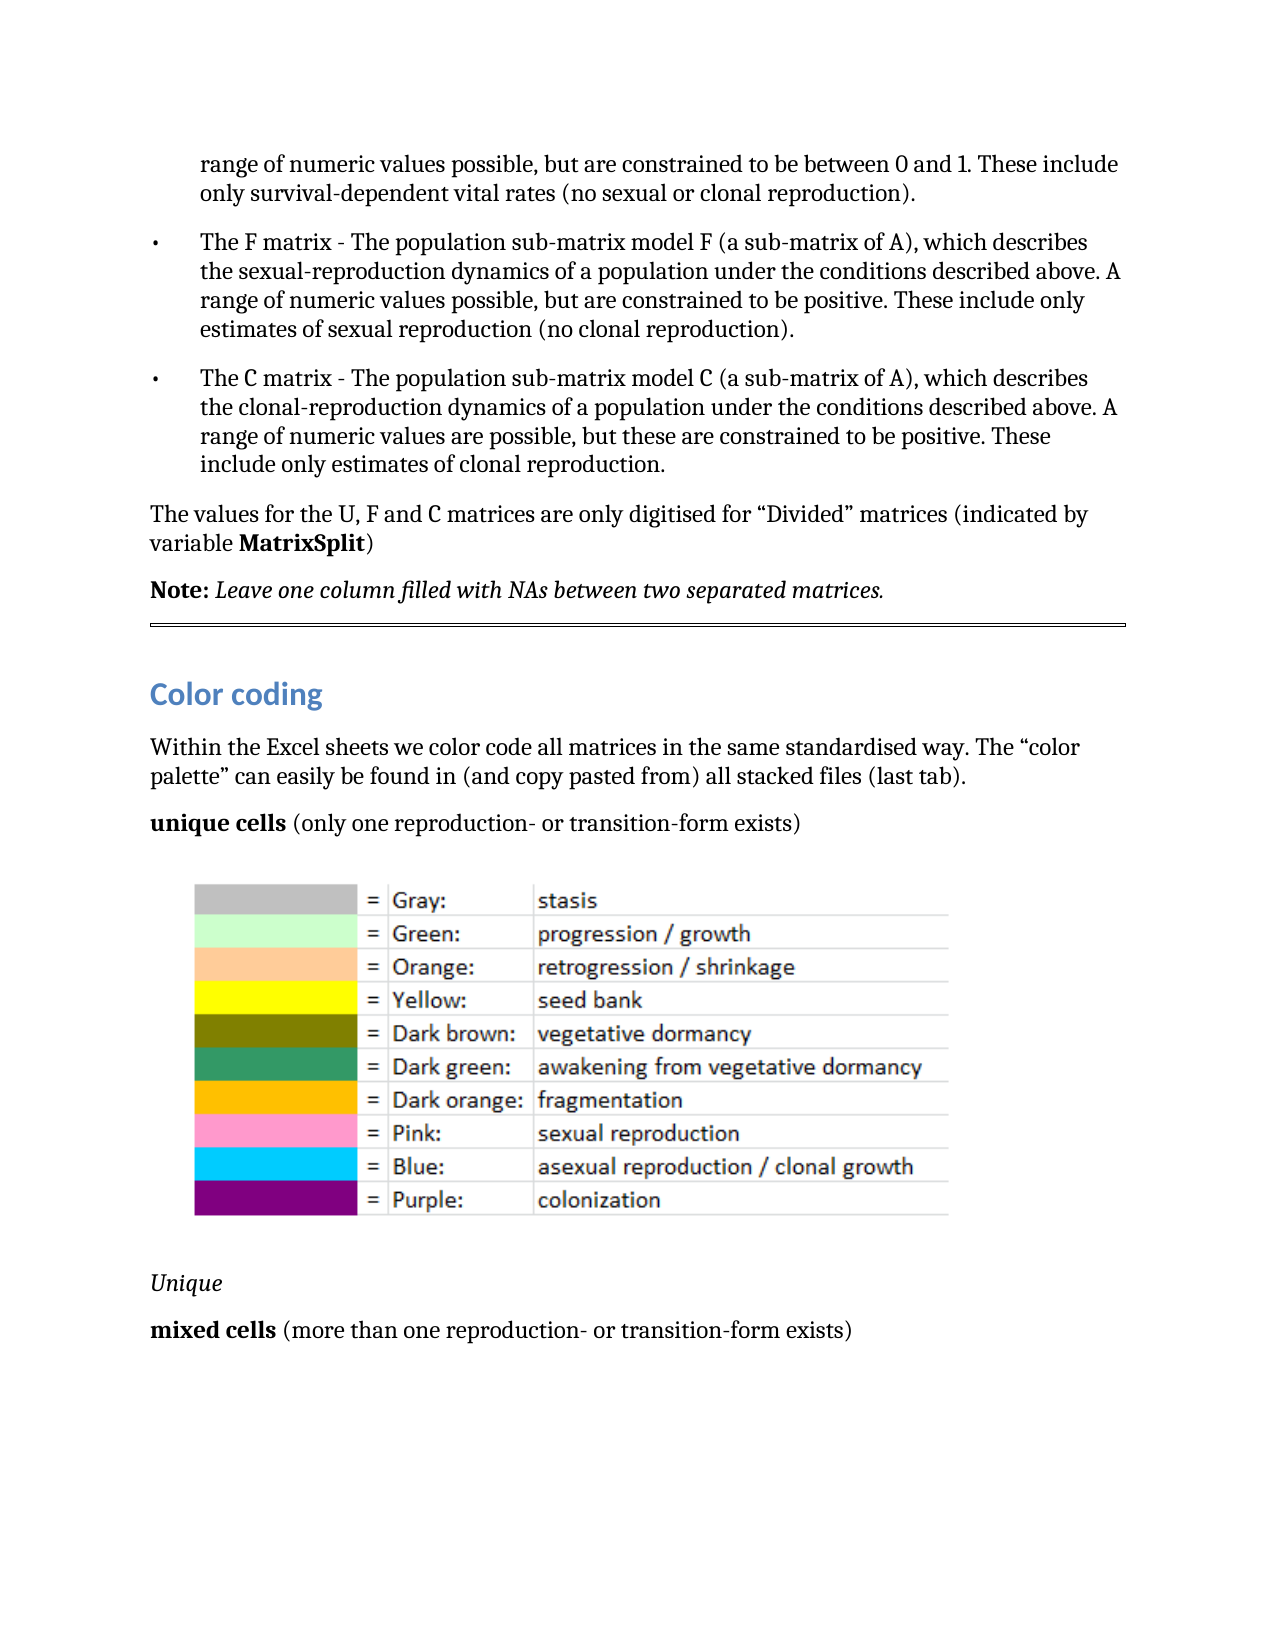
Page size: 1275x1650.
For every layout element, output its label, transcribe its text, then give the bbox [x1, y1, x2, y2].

text Within the Excel sheets we color code all matrices in the same standardised way. The “color palette” can easily be found in (and copy pasted from) all stacked files (last tab). [150, 733, 1125, 790]
text mixed cells (more than one reproduction- or transition-form exists) [150, 1316, 1125, 1345]
text unique cells (only one reproduction- or transition-form exists) [150, 809, 1125, 838]
picture [168, 856, 990, 1249]
list The C matrix - The population sub-matrix model C (a sub-matrix of A), which describes the clonal-reproduction dynamics of a population under the conditions described above. A range of numeric values are possible, but these are constrained to be positive. These include only estimates of clonal reproduction. [150, 364, 1125, 479]
list The F matrix - The population sub-matrix model F (a sub-matrix of A), which describes the sexual-reproduction dynamics of a population under the conditions described above. A range of numeric values possible, but are constrained to be positive. These include only estimates of sexual reproduction (no clonal reproduction). [150, 228, 1125, 343]
text Unique [150, 1269, 1125, 1298]
text The values for the U, F and C matrices are only digitised for “Divided” matrices (indicated by variable MatrixSplit) [150, 500, 1125, 557]
text Note: Leave one column filled with NAs between two separated matrices. [150, 576, 1125, 605]
subtitle Color coding [150, 673, 1125, 714]
